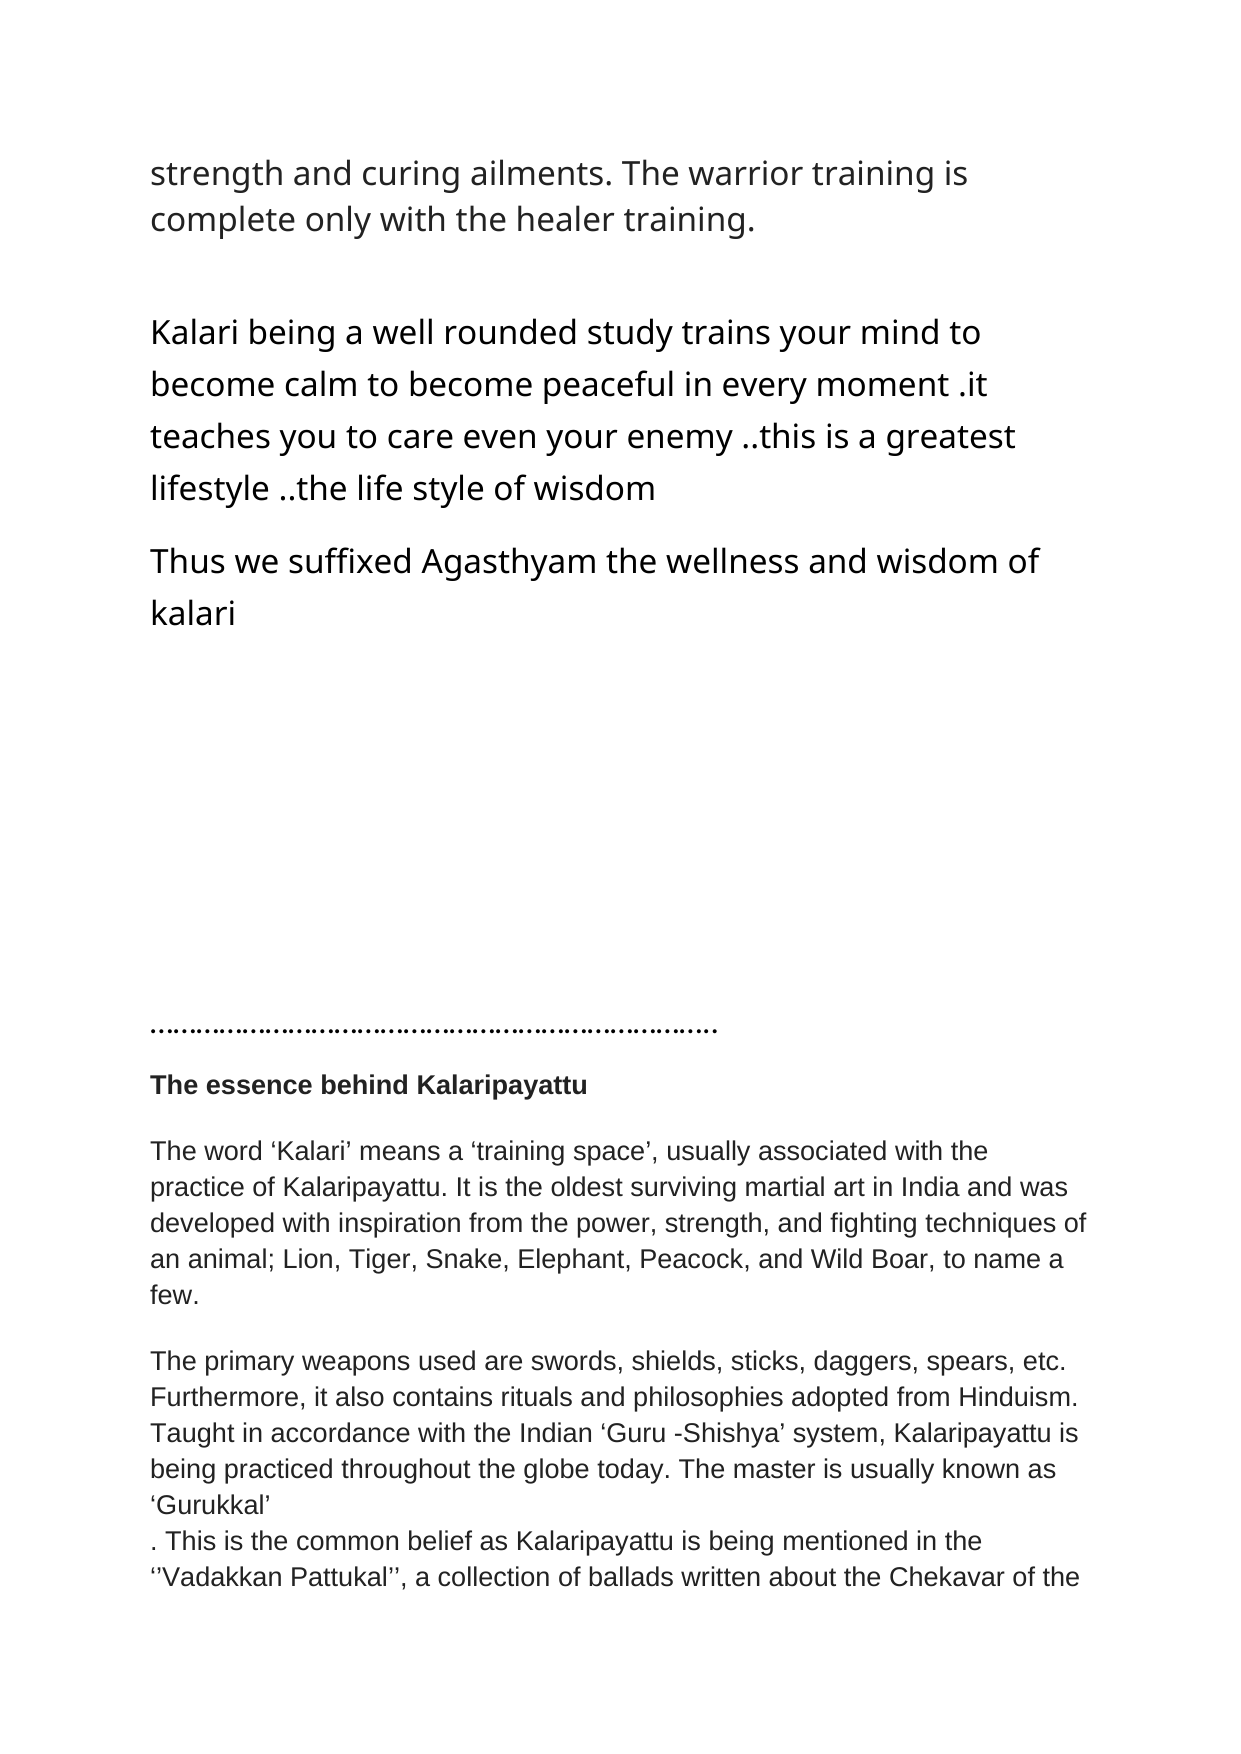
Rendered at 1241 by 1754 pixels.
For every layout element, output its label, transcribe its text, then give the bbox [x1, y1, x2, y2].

text Kalari being a well rounded study trains your mind to become calm to become peaceful in every moment .it teaches you to care even your enemy ..this is a greatest lifestyle ..the life style of wisdom [150, 308, 1090, 510]
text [150, 1069, 1090, 1592]
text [150, 150, 1090, 241]
text ……………………………………………………………….. [150, 1001, 1090, 1042]
text Thus we suffixed Agasthyam the wellness and wisdom of kalari [150, 538, 1090, 636]
